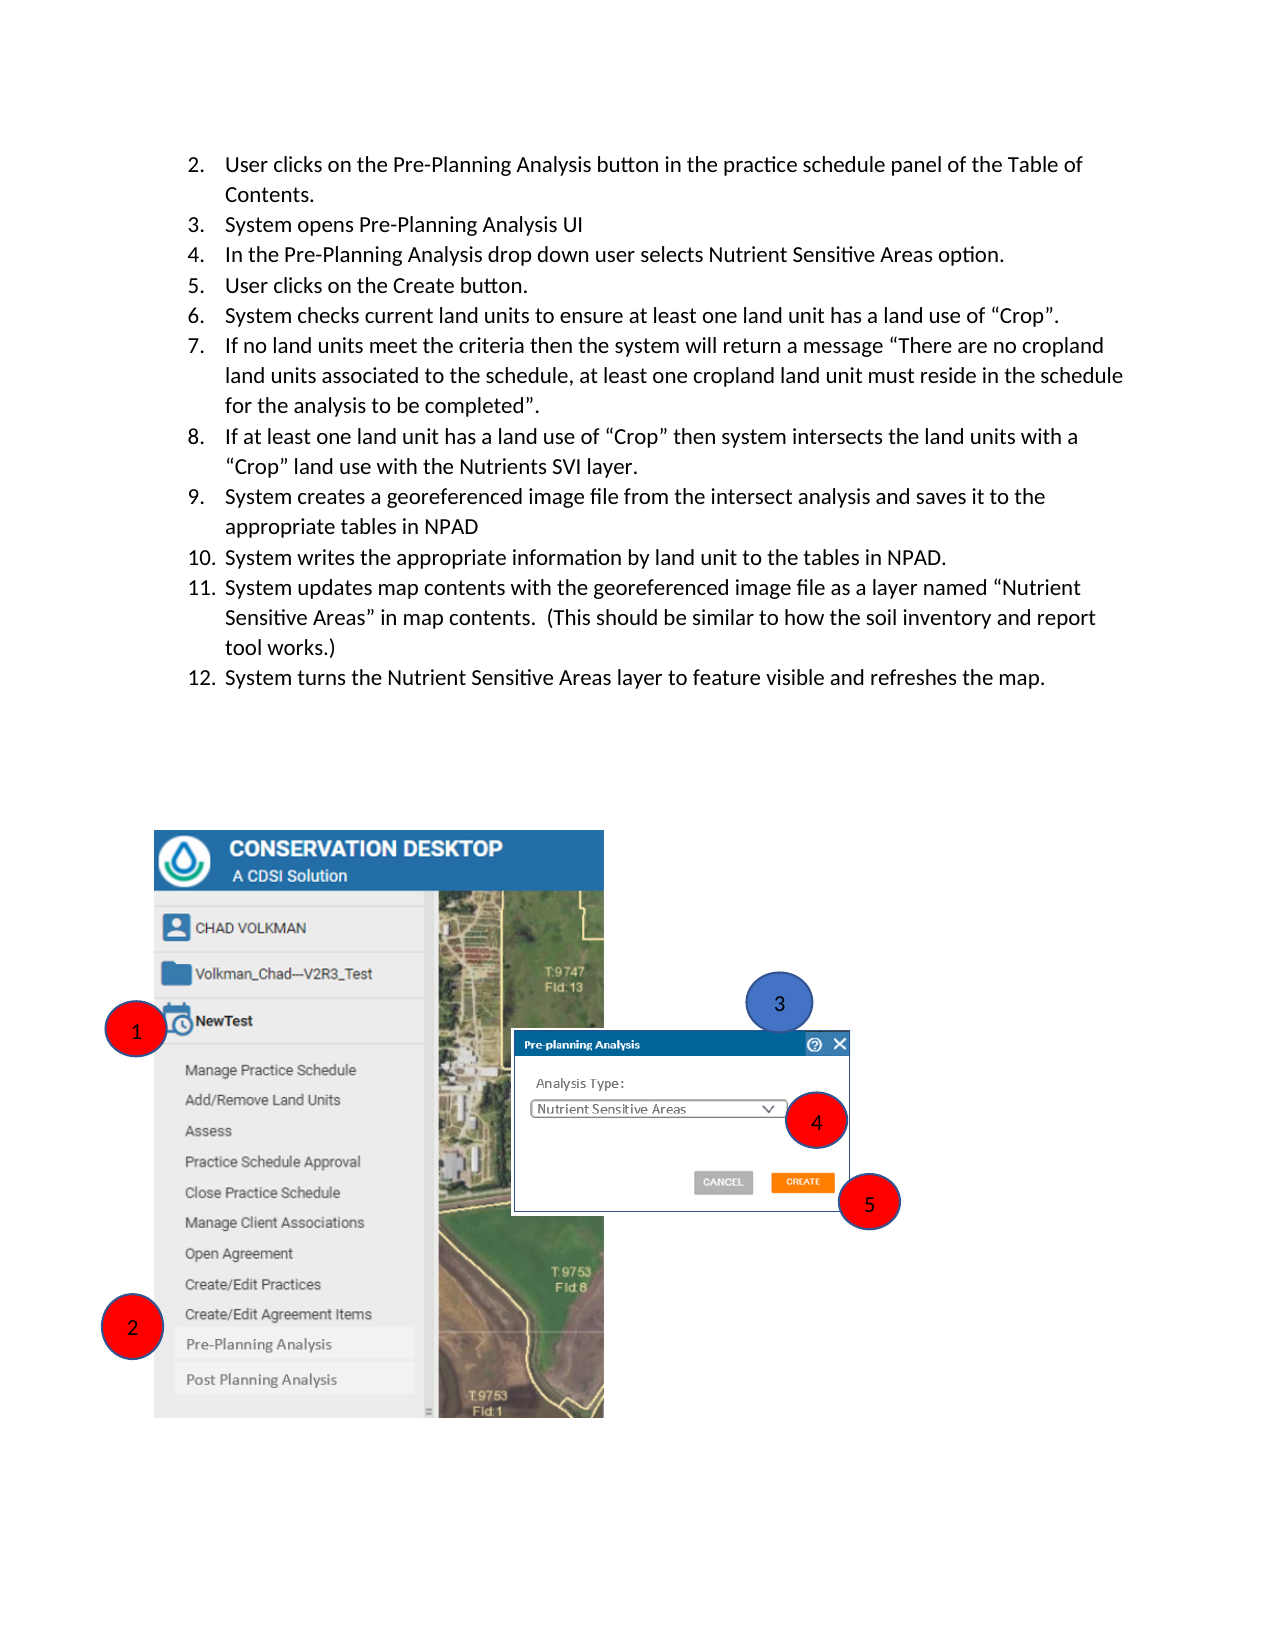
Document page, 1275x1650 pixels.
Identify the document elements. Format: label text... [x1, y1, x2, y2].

list System turns the Nutrient Sensitive Areas layer to feature visible and refreshes the map. [187, 663, 1125, 692]
list System updates map contents with the georeferenced image file as a layer named “Nutrient Sensitive Areas” in map contents. (This should be similar to how the soil inventory and report tool works.) [187, 573, 1125, 661]
picture [595, 1041, 622, 1049]
list User clicks on the Create button. [187, 271, 1125, 299]
list User clicks on the Pre-Planning Analysis button in the practice schedule panel of the Table of Contents. [187, 150, 1125, 208]
picture [622, 1044, 639, 1050]
picture [154, 829, 851, 1418]
list System writes the appropriate information by land unit to the tables in NPAD. [187, 543, 1125, 571]
list System checks current land units to ensure at least one land unit has a land use of “Crop”. [187, 301, 1125, 329]
picture [529, 1043, 542, 1049]
list If no land units meet the criteria then the system will return a message “There are no cropland land units associated to the schedule, at least one cropland land unit must reside in the schedule for the analysis to be completed”. [187, 331, 1125, 420]
list System creates a georeferenced image file from the intersect analysis and saves it to the appropriate tables in NPAD [187, 482, 1125, 541]
picture [546, 1041, 564, 1050]
list If at least one land unit has a land use of “Crop” then system intersects the land units with a “Crop” land use with the Nutrients SVI layer. [187, 422, 1125, 480]
picture [575, 1044, 591, 1050]
list In the Pre-Planning Analysis drop down user selects Nutrient Sensitive Areas option. [187, 241, 1125, 269]
list System opens Pre-Planning Analysis UI [187, 210, 1125, 238]
